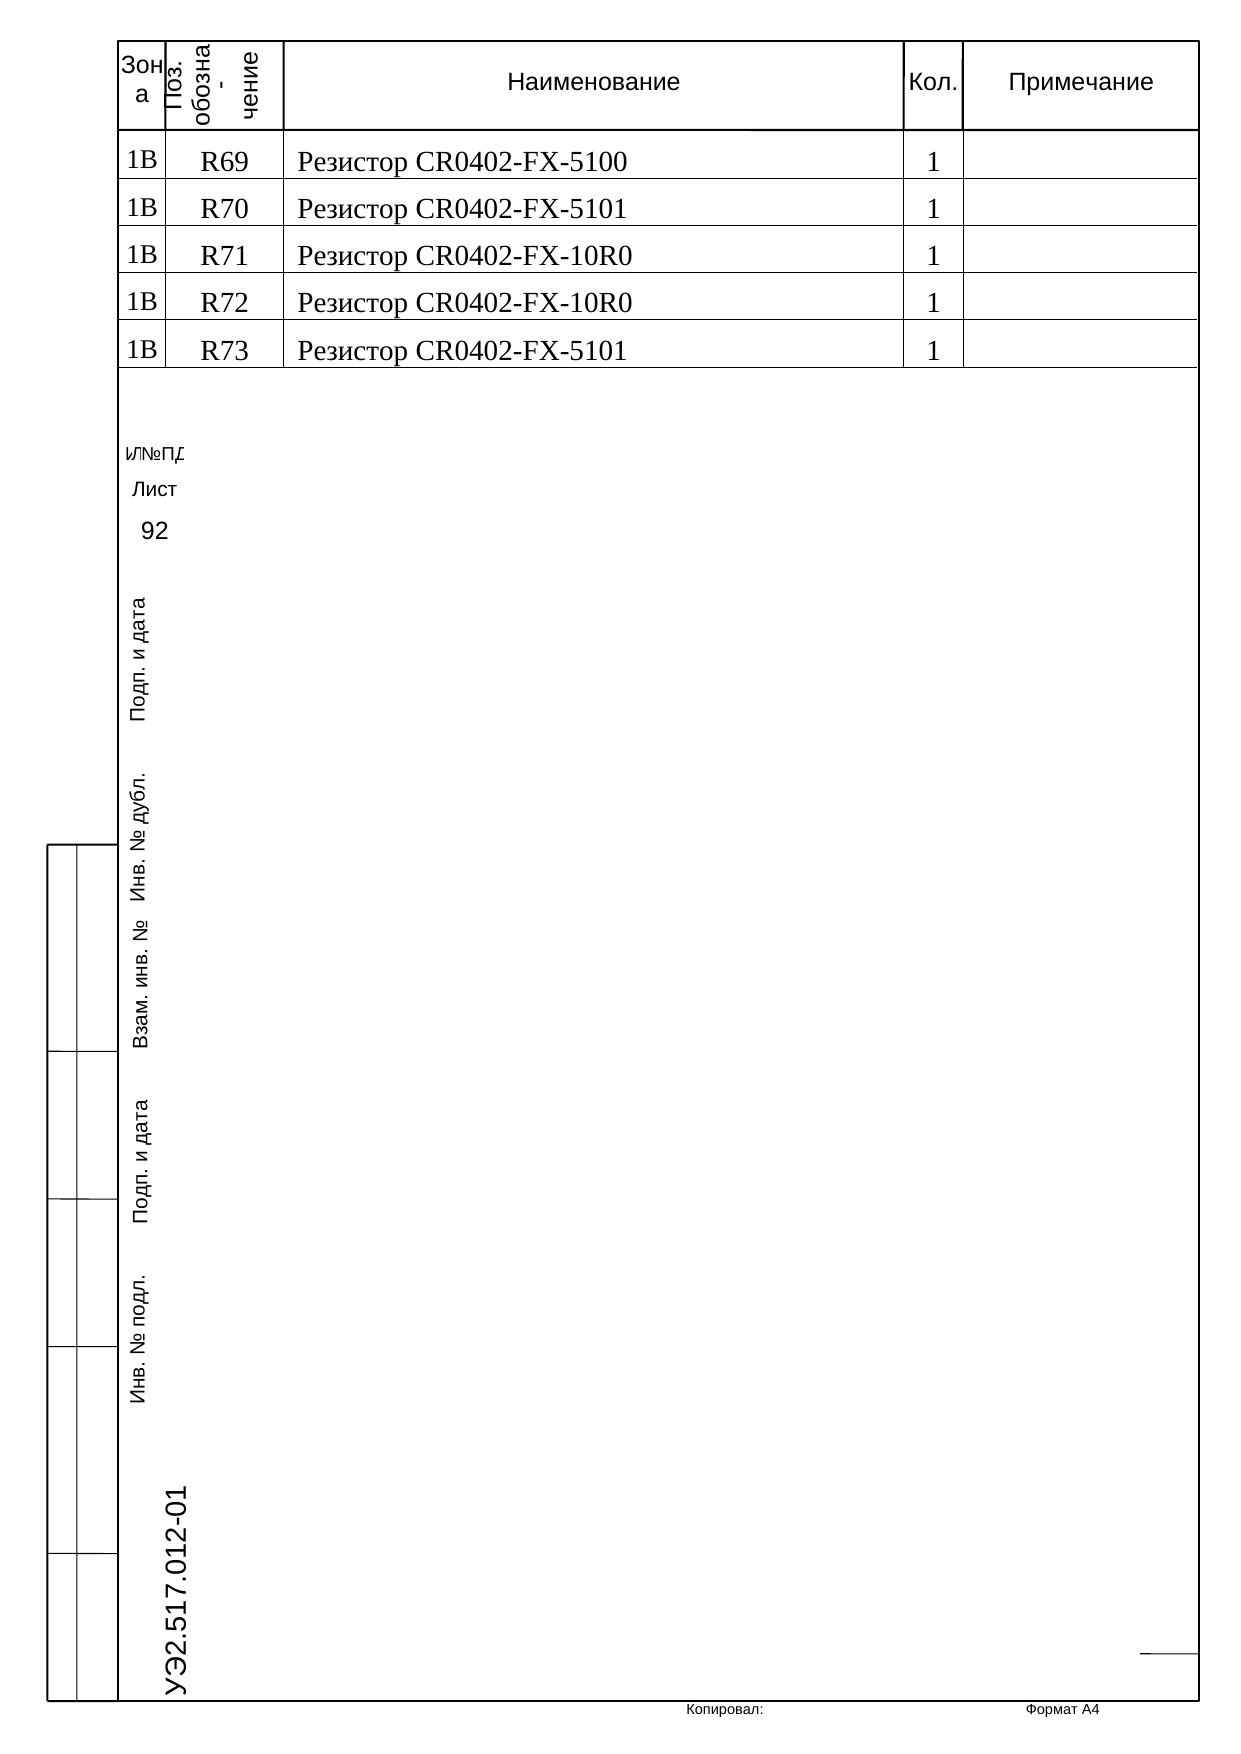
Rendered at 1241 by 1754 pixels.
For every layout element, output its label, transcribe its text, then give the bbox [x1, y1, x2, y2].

table_cell Резистор CR0402-FX-5101 [284, 179, 903, 225]
table_cell 1B [119, 179, 165, 225]
table_cell 1 [904, 226, 963, 272]
table_cell R71 [166, 226, 283, 272]
table_cell [964, 226, 1197, 272]
table_cell 1 [904, 320, 963, 367]
table_cell 1B [119, 273, 165, 319]
table_cell 1B [119, 226, 165, 272]
table_cell 1 [904, 273, 963, 319]
table_cell Резистор CR0402-FX-10R0 [284, 273, 903, 319]
table_cell 1 [904, 131, 963, 177]
table_cell Резистор CR0402-FX-10R0 [284, 226, 903, 272]
table_cell [964, 131, 1197, 177]
table_cell [964, 179, 1197, 225]
table_cell R70 [166, 179, 283, 225]
table_cell 1B [119, 320, 165, 367]
table_cell 1B [119, 131, 165, 177]
table_cell Резистор CR0402-FX-5100 [284, 131, 903, 177]
table_cell Резистор CR0402-FX-5101 [284, 320, 903, 367]
table_cell R73 [166, 320, 283, 367]
table_cell R72 [166, 273, 283, 319]
table_cell [964, 273, 1197, 319]
table_cell R69 [166, 131, 283, 177]
table_cell 1 [904, 179, 963, 225]
table_cell [964, 320, 1197, 367]
